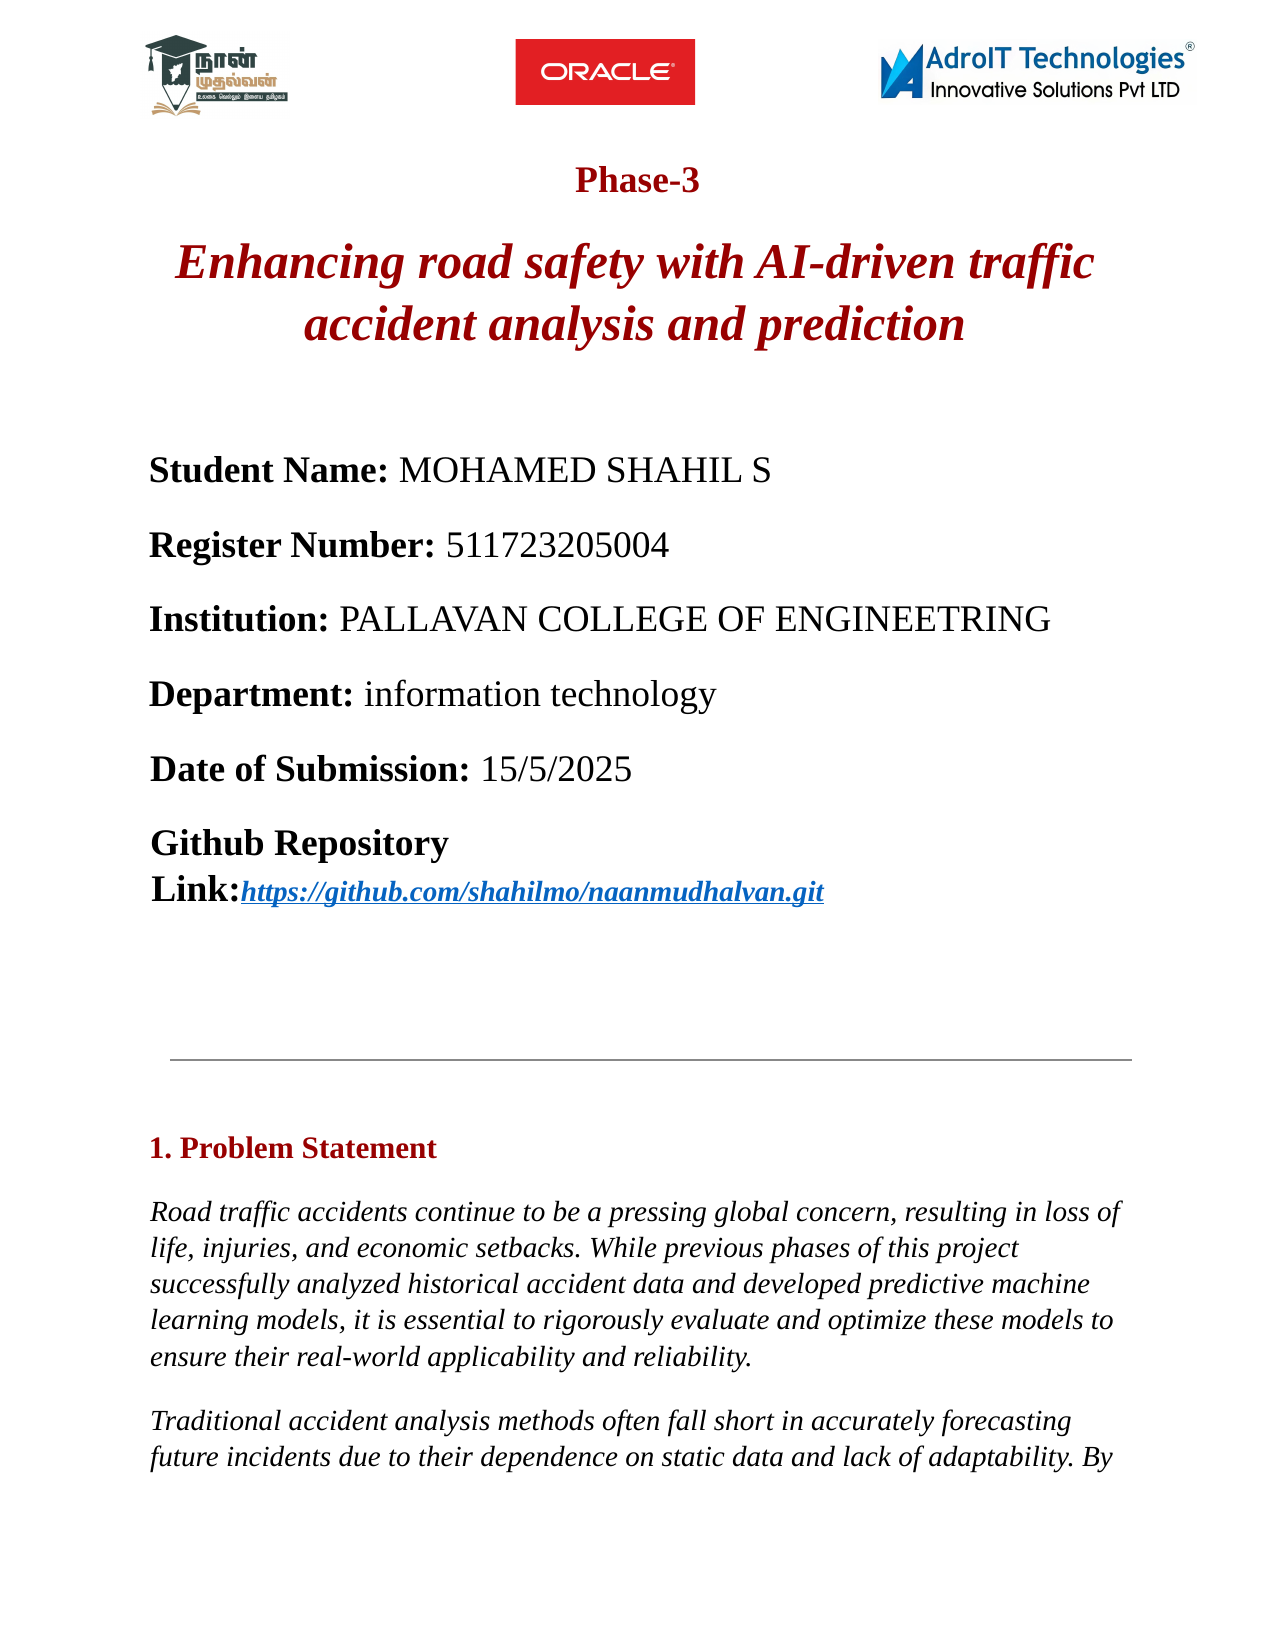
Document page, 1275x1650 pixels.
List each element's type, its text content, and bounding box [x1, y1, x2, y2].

text Enhancing road safety with AI-driven traffic accident analysis and prediction [150, 231, 1125, 351]
text Register Number: 511723205004 [148, 522, 1132, 565]
subtitle 1. Problem Statement [148, 1129, 705, 1165]
text Github Repository Link:https://github.com/shahilmo/naanmudhalvan.git [150, 820, 1132, 909]
text Date of Submission: 15/5/2025 [150, 746, 1132, 789]
text Phase-3 [150, 157, 1125, 200]
text Student Name: MOHAMED SHAHIL S [148, 448, 1132, 491]
text Road traffic accidents continue to be a pressing global concern, resulting in loss of life, injuries, and economic setbacks. While previous phases of this project successfully analyzed historical accident data and developed predictive machine learning models, it is essential to rigorously evaluate and optimize these models to ensure their real-world applicability and reliability. [150, 1194, 1132, 1372]
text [150, 1403, 1132, 1473]
picture [515, 39, 696, 105]
text Department: information technology [148, 671, 1132, 714]
picture [140, 31, 290, 119]
picture [878, 39, 1197, 105]
text Institution: PALLAVAN COLLEGE OF ENGINEETRING [148, 597, 1132, 640]
